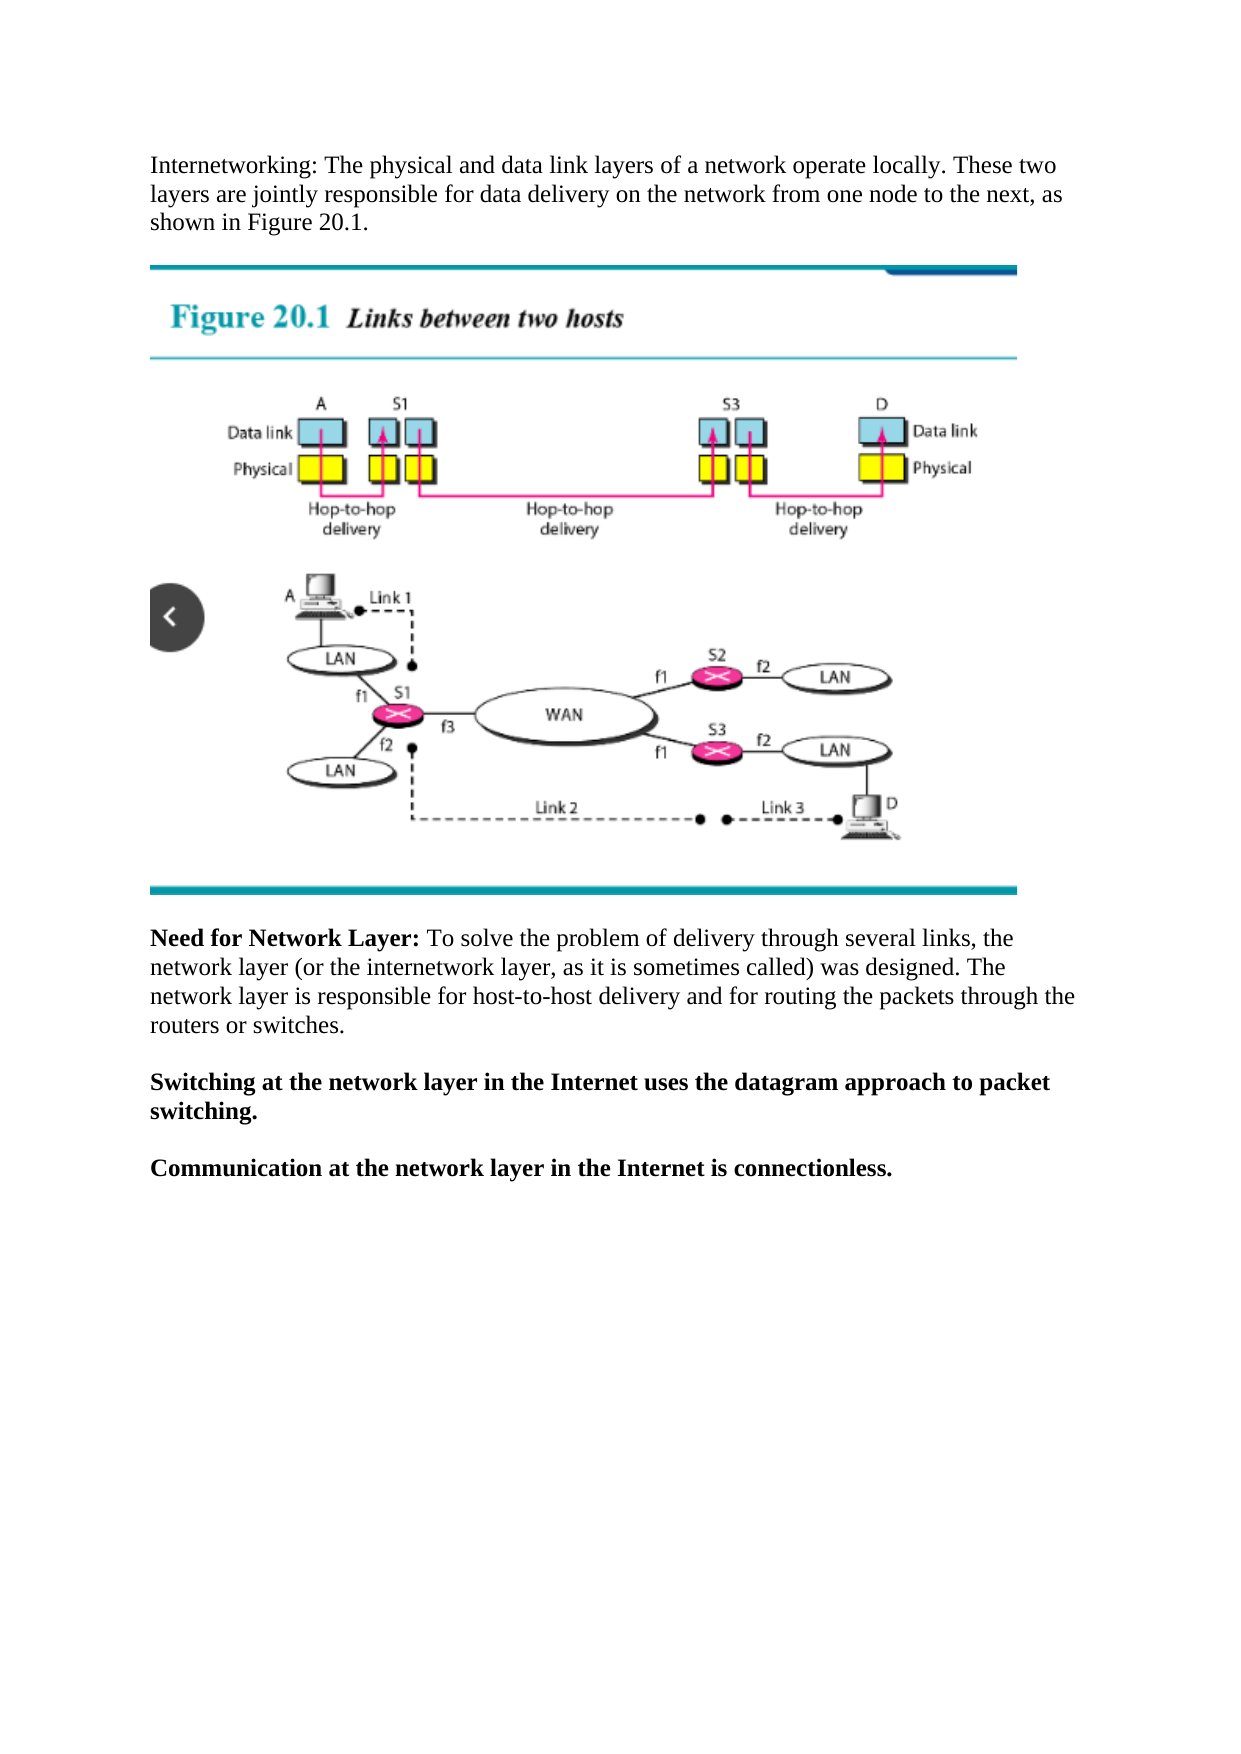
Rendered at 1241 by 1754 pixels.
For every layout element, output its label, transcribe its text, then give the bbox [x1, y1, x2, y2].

text Need for Network Layer: To solve the problem of delivery through several links, the network layer (or the internetwork layer, as it is sometimes called) was designed. The network layer is responsible for host-to-host delivery and for routing the packets through the routers or switches. [150, 923, 1090, 1038]
picture [150, 265, 1018, 895]
text Switching at the network layer in the Internet uses the datagram approach to packet switching. [150, 1067, 1090, 1125]
text Communication at the network layer in the Internet is connectionless. [150, 1153, 1090, 1182]
text Internetworking: The physical and data link layers of a network operate locally. These two layers are jointly responsible for data delivery on the network from one node to the next, as shown in Figure 20.1. [150, 150, 1090, 236]
